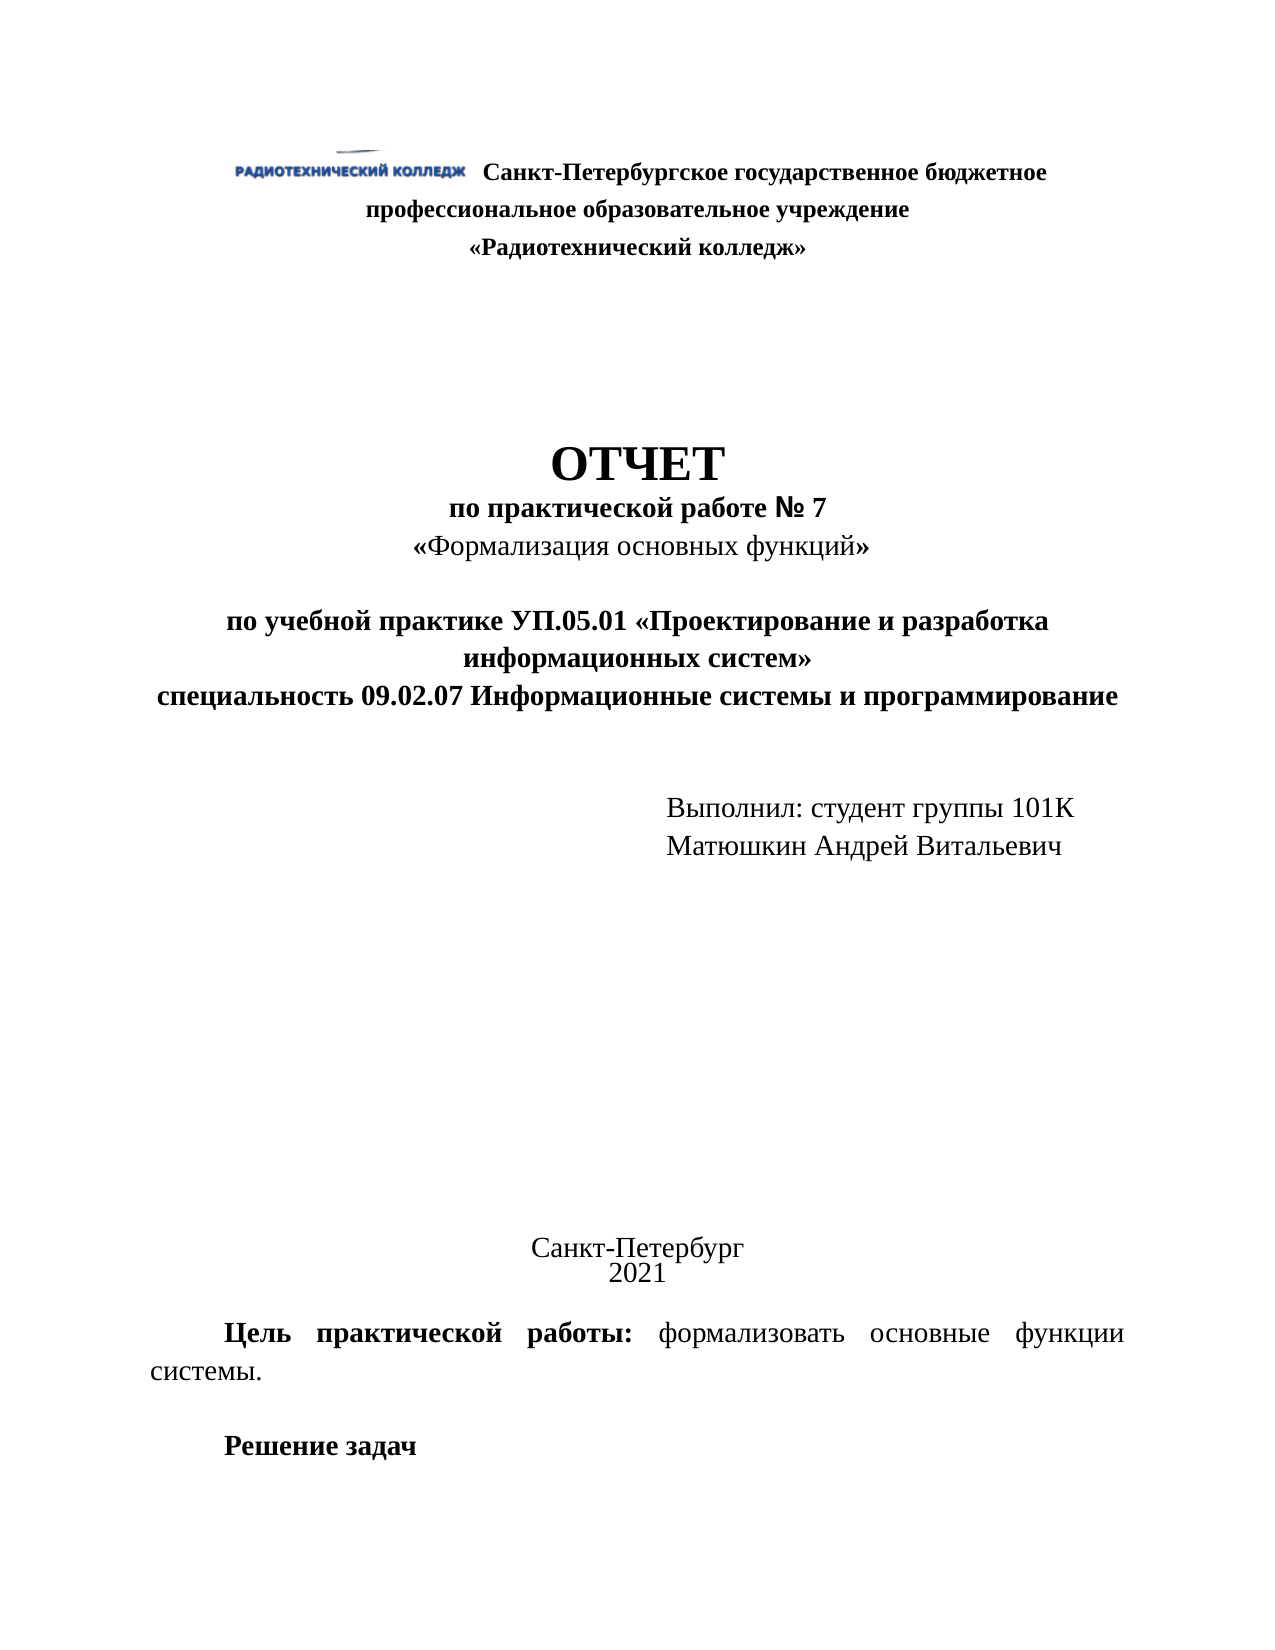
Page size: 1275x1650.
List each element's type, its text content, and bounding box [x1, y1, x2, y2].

text специальность 09.02.07 Информационные системы и программирование [150, 675, 1125, 712]
text Решение задач [150, 1425, 1125, 1462]
text по учебной практике УП.05.01 «Проектирование и разработка информационных систем» [150, 600, 1125, 675]
text Санкт-Петербург [150, 1237, 1125, 1262]
text профессиональное образовательное учреждение [150, 187, 1125, 225]
text «Радиотехнический колледж» [150, 225, 1125, 262]
text по практической работе № 7 [150, 487, 1125, 525]
text Матюшкин Андрей Витальевич [666, 825, 1125, 862]
text «Формализация основных функций» [150, 525, 1125, 562]
text ОТЧЕТ [150, 450, 1125, 487]
text Цель практической работы: формализовать основные функции системы. [150, 1312, 1125, 1387]
text Выполнил: студент группы 101К [666, 787, 1125, 825]
text 2021 [150, 1262, 1125, 1287]
text Санкт-Петербургское государственное бюджетное [150, 150, 1125, 187]
